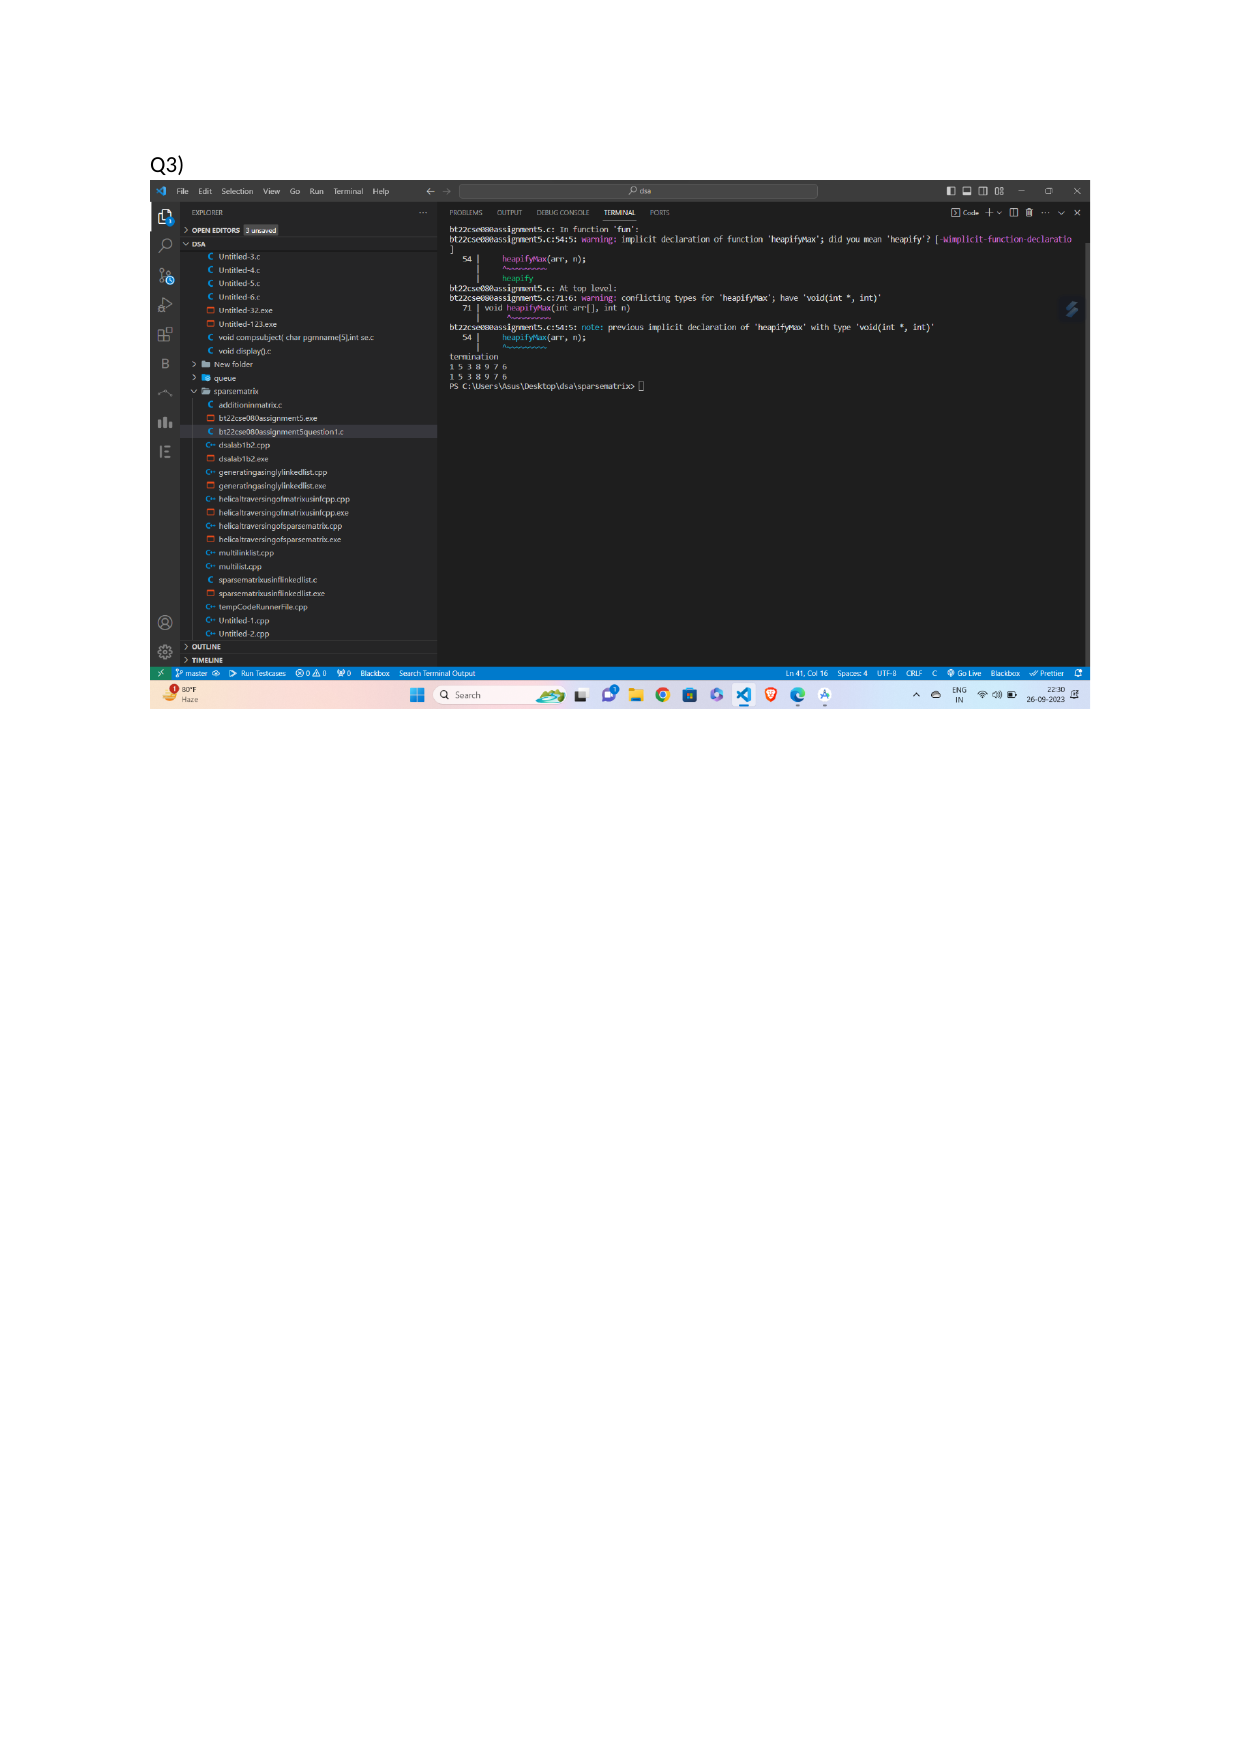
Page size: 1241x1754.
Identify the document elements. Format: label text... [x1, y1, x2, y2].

picture [150, 180, 1091, 709]
text } Q3) [150, 150, 1090, 180]
